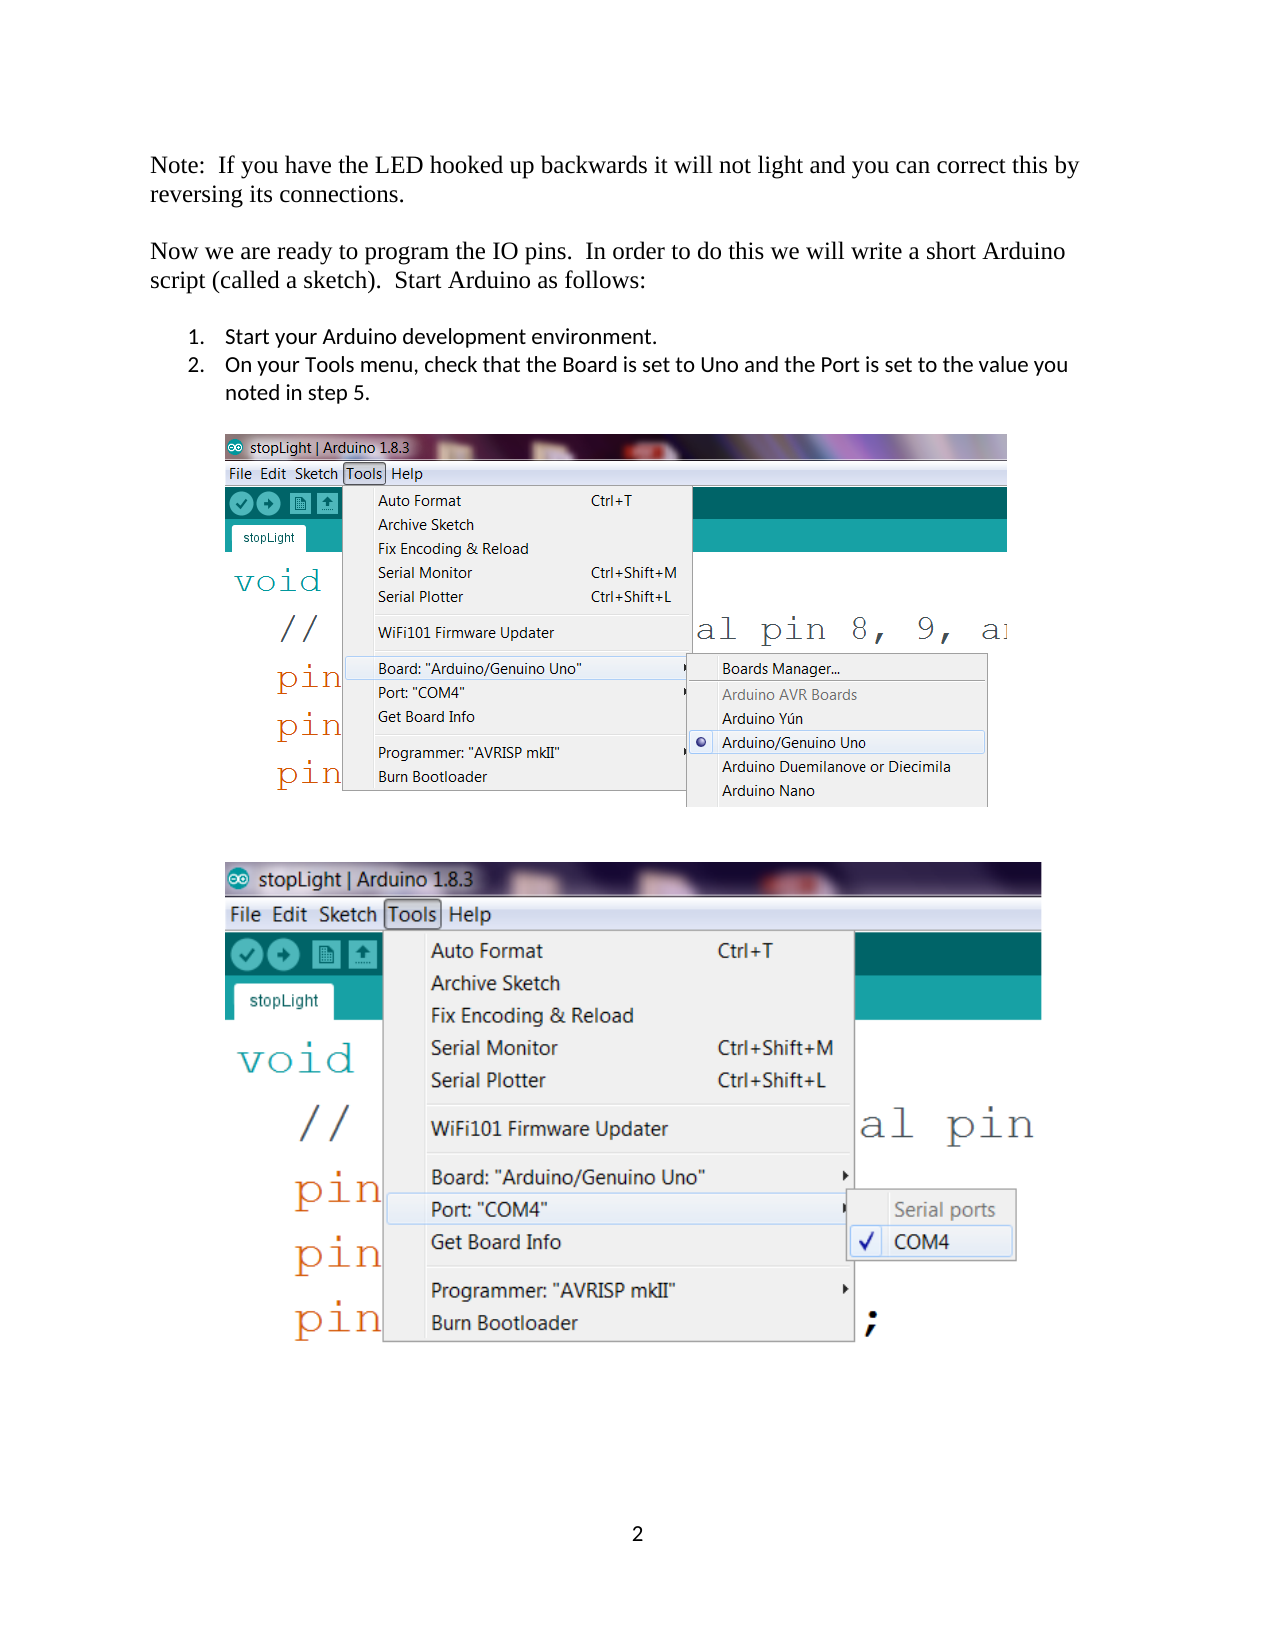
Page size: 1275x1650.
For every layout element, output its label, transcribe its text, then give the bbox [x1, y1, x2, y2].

list On your Tools menu, check that the Board is set to Uno and the Port is set to the value you noted in step 5. [187, 351, 1125, 407]
picture [225, 434, 1007, 807]
text Note: If you have the LED hooked up backwards it will not light and you can correct this by reversing its connections. [150, 150, 1125, 207]
list Start your Arduino development environment. [187, 322, 1125, 351]
text Now we are ready to program the IO pins. In order to do this we will write a short Arduino script (called a sketch). Start Arduino as follows: [150, 236, 1125, 294]
picture [225, 862, 1042, 1347]
